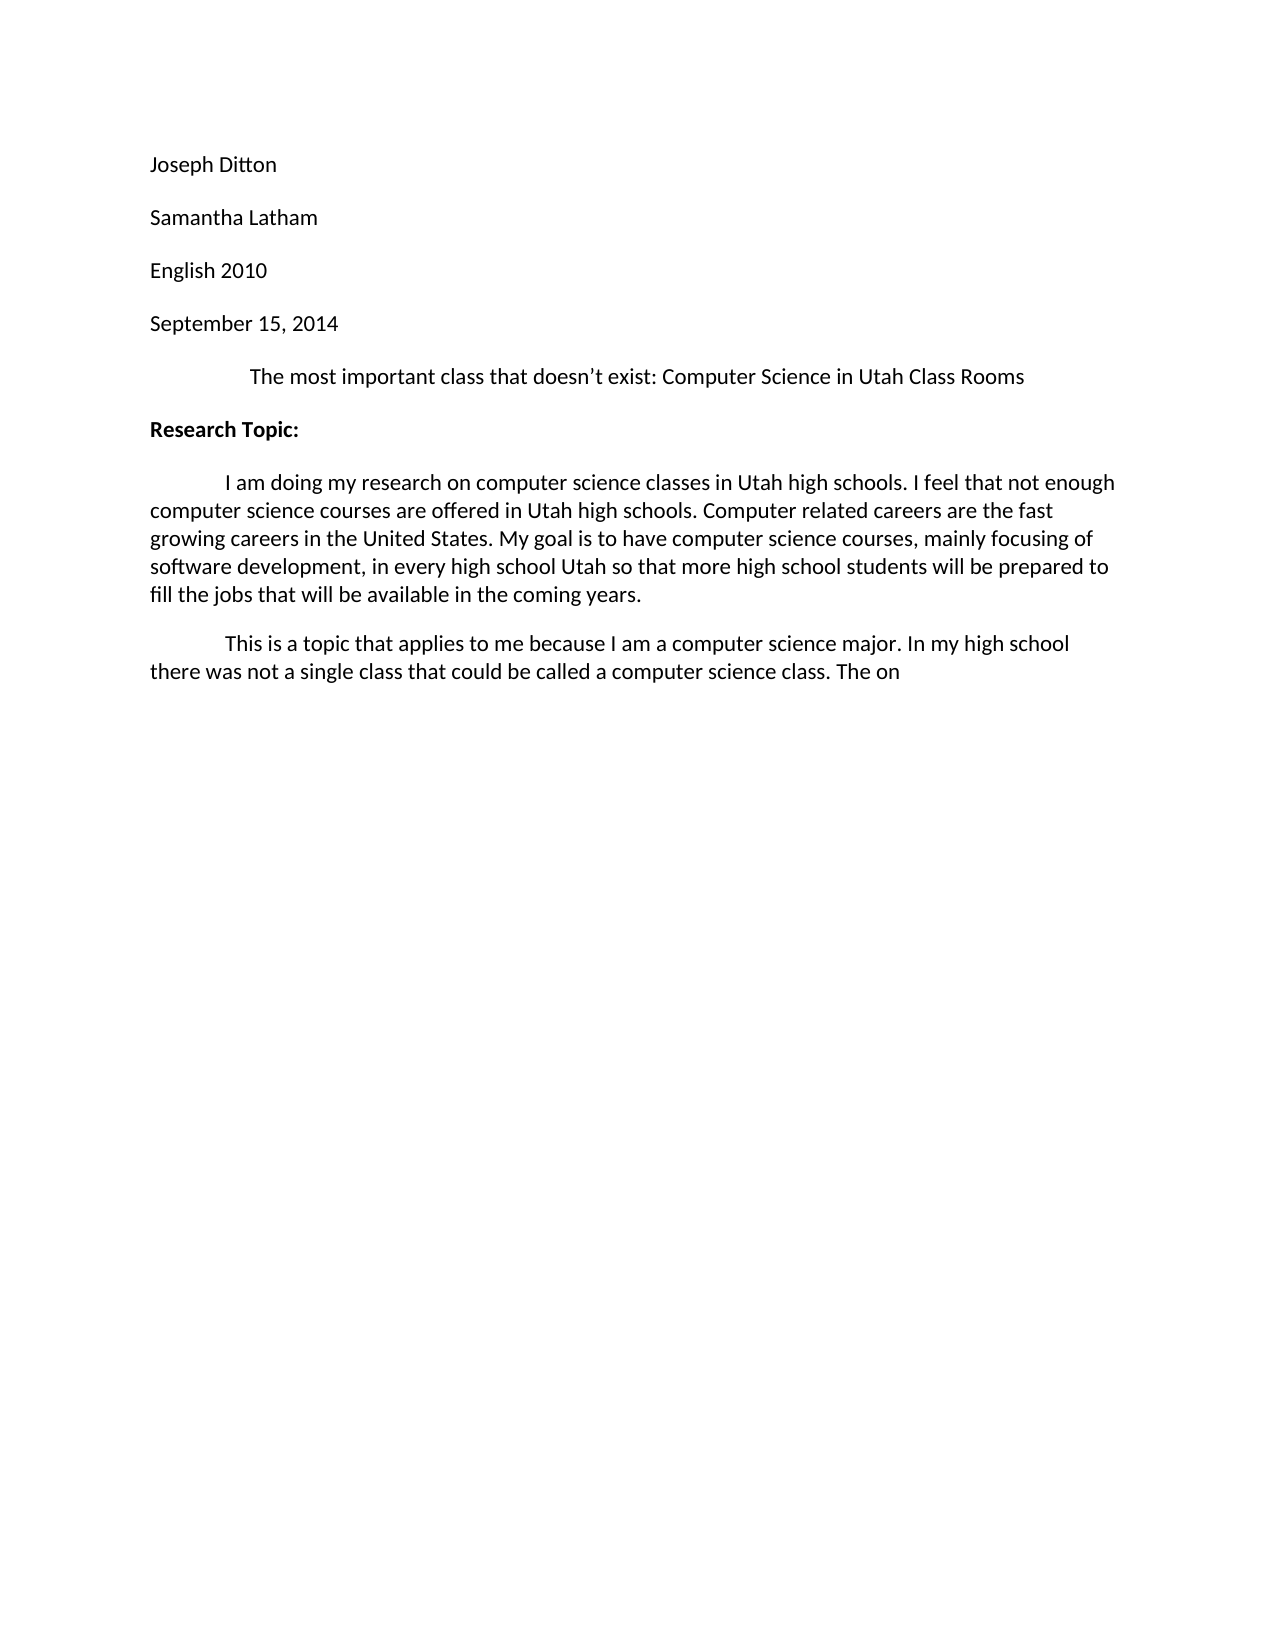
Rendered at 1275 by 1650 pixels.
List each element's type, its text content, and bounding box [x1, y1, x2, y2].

text Joseph Ditton [150, 150, 1125, 178]
text I am doing my research on computer science classes in Utah high schools. I feel that not enough computer science courses are offered in Utah high schools. Computer related careers are the fast growing careers in the United States. My goal is to have computer science courses, mainly focusing of software development, in every high school Utah so that more high school students will be prepared to fill the jobs that will be available in the coming years. [150, 468, 1125, 608]
text September 15, 2014 [150, 309, 1125, 337]
text English 2010 [150, 256, 1125, 284]
text This is a topic that applies to me because I am a computer science major. In my high school there was not a single class that could be called a computer science class. The on [150, 629, 1125, 685]
text Research Topic: [150, 415, 1125, 443]
text Samantha Latham [150, 203, 1125, 231]
text The most important class that doesn’t exist: Computer Science in Utah Class Rooms [150, 362, 1125, 390]
